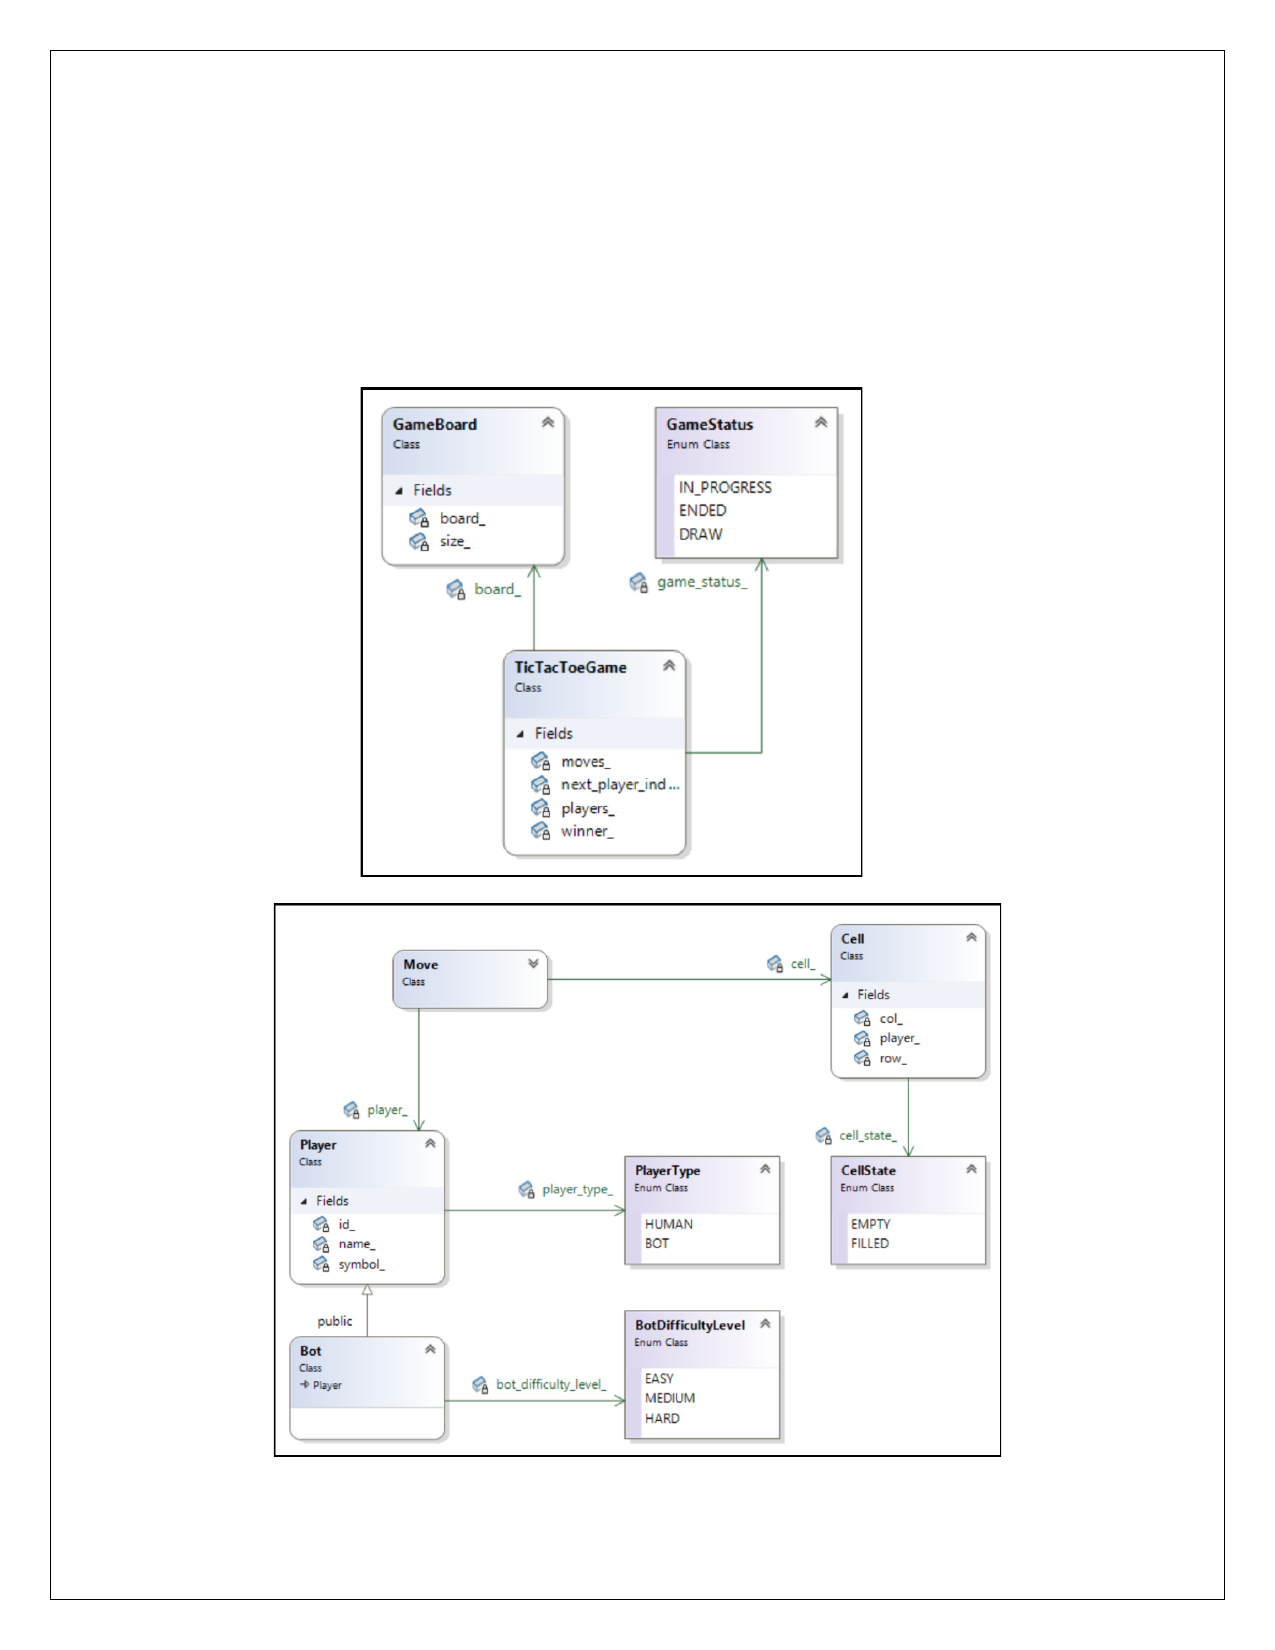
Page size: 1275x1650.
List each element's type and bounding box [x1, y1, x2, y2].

picture [360, 387, 863, 877]
picture [273, 903, 1002, 1457]
